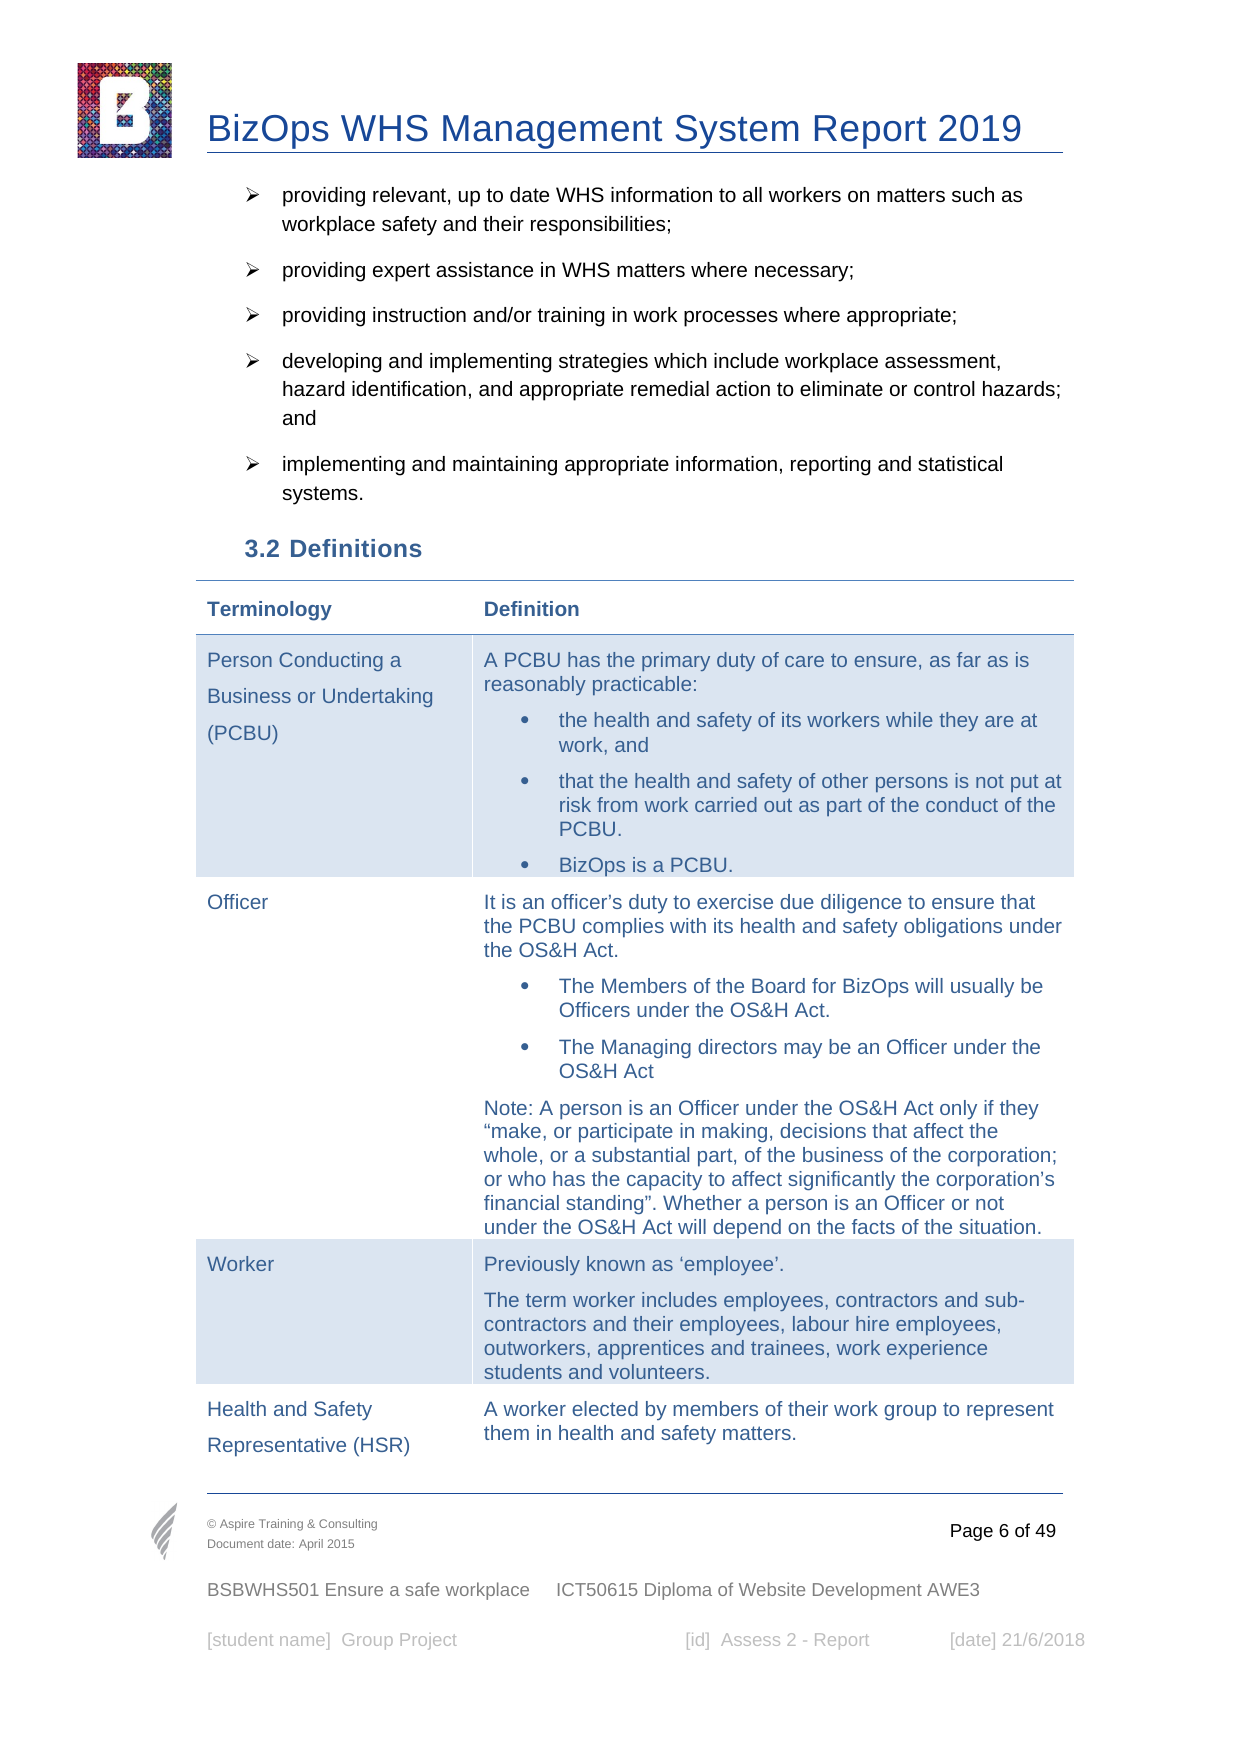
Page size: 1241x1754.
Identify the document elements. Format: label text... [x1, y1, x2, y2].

list providing relevant, up to date WHS information to all workers on matters such as workplace safety and their responsibilities; [244, 183, 1063, 236]
table_cell A worker elected by members of their work group to represent them in health and safety matters. [473, 1384, 1074, 1457]
list implementing and maintaining appropriate information, reporting and statistical systems. [244, 451, 1063, 504]
list Definitions [244, 534, 1063, 563]
picture [150, 1501, 178, 1561]
list providing instruction and/or training in work processes where appropriate; [244, 303, 1063, 327]
table_cell Worker [196, 1239, 472, 1384]
list providing expert assistance in WHS matters where necessary; [244, 257, 1063, 281]
table_cell Officer [196, 878, 472, 1239]
picture [77, 63, 172, 158]
table_cell Person Conducting a Business or Undertaking (PCBU) [196, 635, 472, 877]
table_cell Health and Safety Representative (HSR) [196, 1384, 472, 1457]
table_cell Previously known as ‘employee’. The term worker includes employees, contractors and sub-contractors and their employees, labour hire employees, outworkers, apprentices and trainees, work experience students and volunteers. [473, 1239, 1074, 1384]
table_header Definition [473, 581, 1074, 634]
table_cell It is an officer’s duty to exercise due diligence to ensure that the PCBU complies with its health and safety obligations under the OS&H Act. The Members of the Board for BizOps will usually be Officers under the OS&H Act. The Managing directors may be an Officer under the OS&H Act Note: A person is an Officer under the OS&H Act only if they “make, or participate in making, decisions that affect the whole, or a substantial part, of the business of the corporation; or who has the capacity to affect significantly the corporation’s financial standing”. Whether a person is an Officer or not under the OS&H Act will depend on the facts of the situation. [473, 878, 1074, 1239]
table_cell A PCBU has the primary duty of care to ensure, as far as is reasonably practicable: the health and safety of its workers while they are at work, and that the health and safety of other persons is not put at risk from work carried out as part of the conduct of the PCBU. BizOps is a PCBU. [473, 635, 1074, 877]
list developing and implementing strategies which include workplace assessment, hazard identification, and appropriate remedial action to eliminate or control hazards; and [244, 348, 1063, 430]
table_header Terminology [196, 581, 472, 634]
